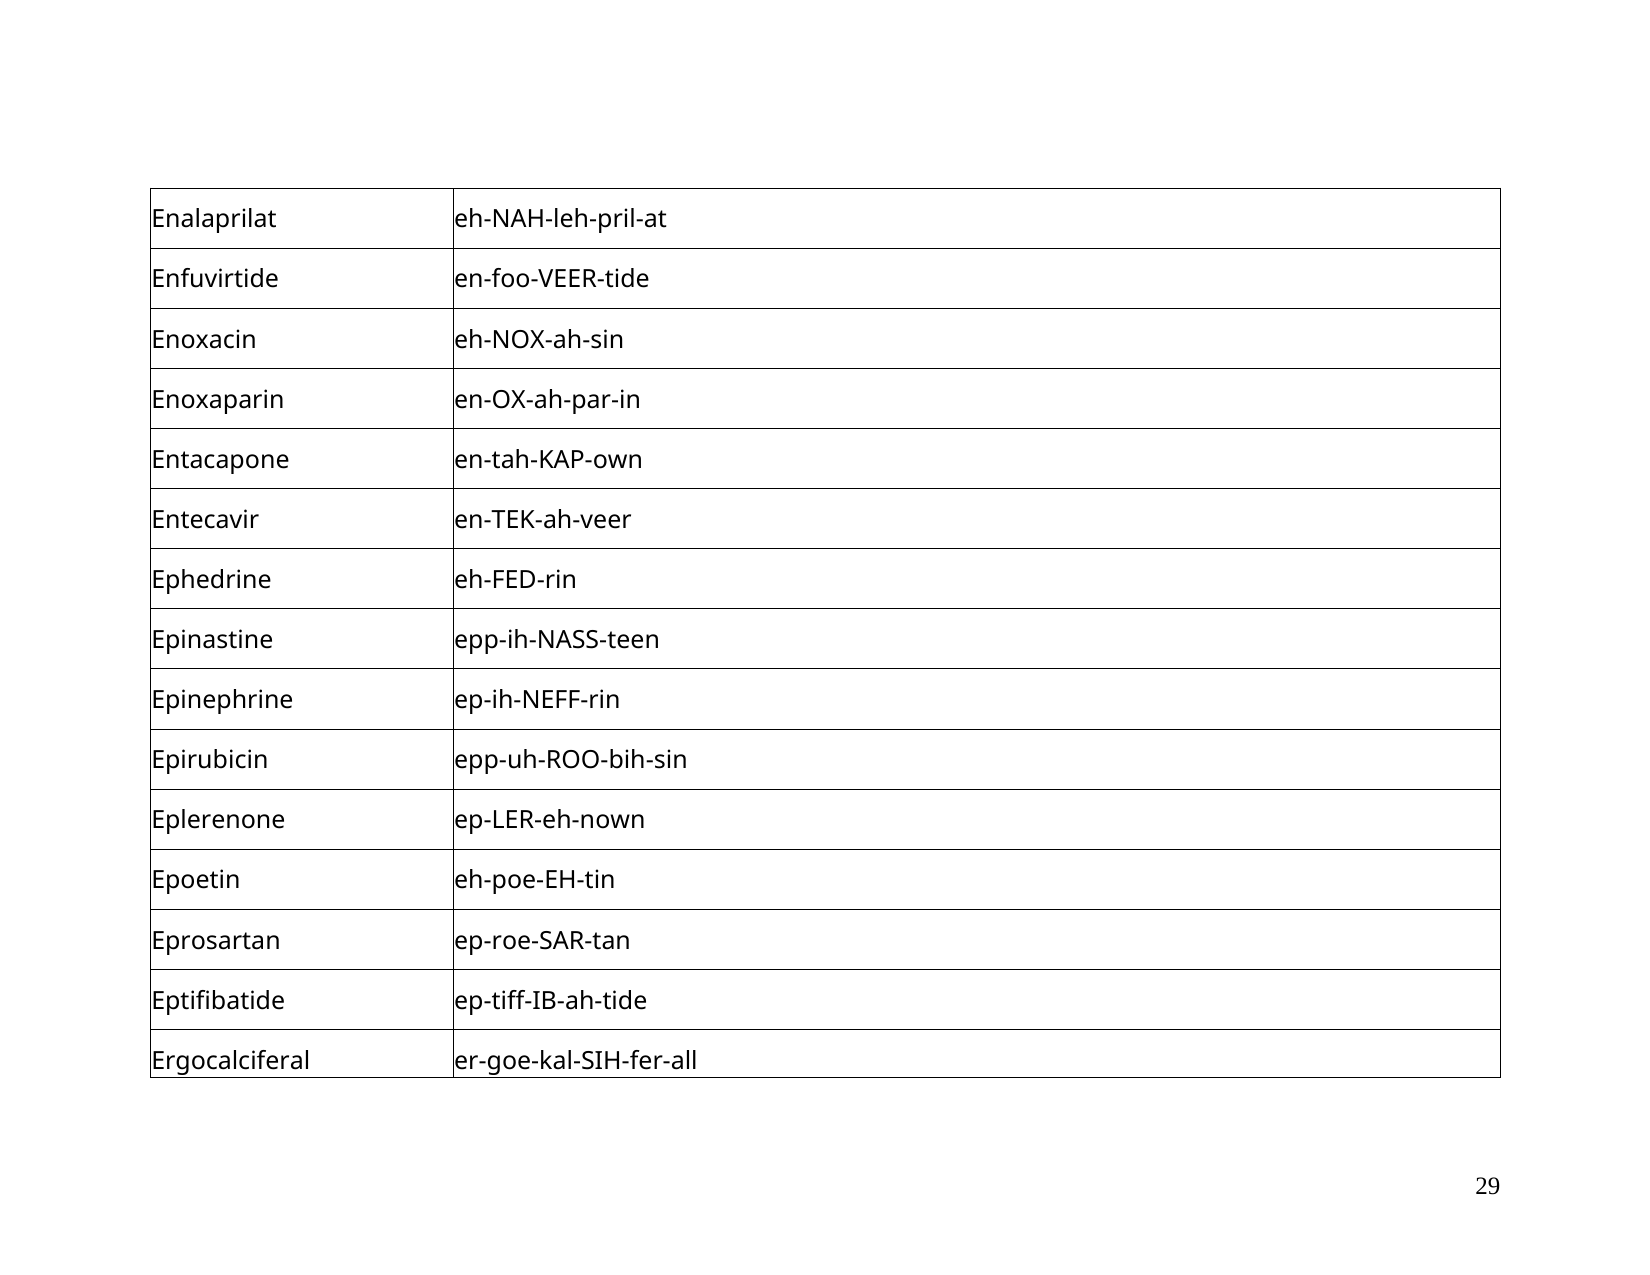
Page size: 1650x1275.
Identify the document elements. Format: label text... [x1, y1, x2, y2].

table_cell en-TEK-ah-veer [454, 489, 1500, 548]
table_cell en-OX-ah-par-in [454, 369, 1500, 428]
table_cell epp-uh-ROO-bih-sin [454, 730, 1500, 788]
table_cell Epirubicin [151, 730, 453, 788]
table_cell Enoxaparin [151, 369, 453, 428]
table_cell ep-roe-SAR-tan [454, 910, 1500, 969]
table_cell Eplerenone [151, 790, 453, 849]
table_cell epp-ih-NASS-teen [454, 609, 1500, 668]
table_cell en-tah-KAP-own [454, 429, 1500, 488]
table_cell eh-NAH-leh-pril-at [454, 189, 1500, 248]
table_cell eh-FED-rin [454, 549, 1500, 608]
table_cell Eptifibatide [151, 970, 453, 1029]
table_cell ep-ih-NEFF-rin [454, 669, 1500, 728]
table_cell Enalaprilat [151, 189, 453, 248]
table_cell Epinephrine [151, 669, 453, 728]
table_cell Entacapone [151, 429, 453, 488]
table_cell ep-tiff-IB-ah-tide [454, 970, 1500, 1029]
table_cell ep-LER-eh-nown [454, 790, 1500, 849]
table_cell Ephedrine [151, 549, 453, 608]
table_cell eh-poe-EH-tin [454, 850, 1500, 909]
table_cell Enoxacin [151, 309, 453, 368]
table_cell Entecavir [151, 489, 453, 548]
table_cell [454, 1030, 1500, 1077]
table_cell eh-NOX-ah-sin [454, 309, 1500, 368]
table_cell Ergocalciferal [151, 1030, 453, 1077]
table_cell Eprosartan [151, 910, 453, 969]
table_cell Epinastine [151, 609, 453, 668]
table_cell Epoetin [151, 850, 453, 909]
table_cell en-foo-VEER-tide [454, 249, 1500, 308]
table_cell Enfuvirtide [151, 249, 453, 308]
